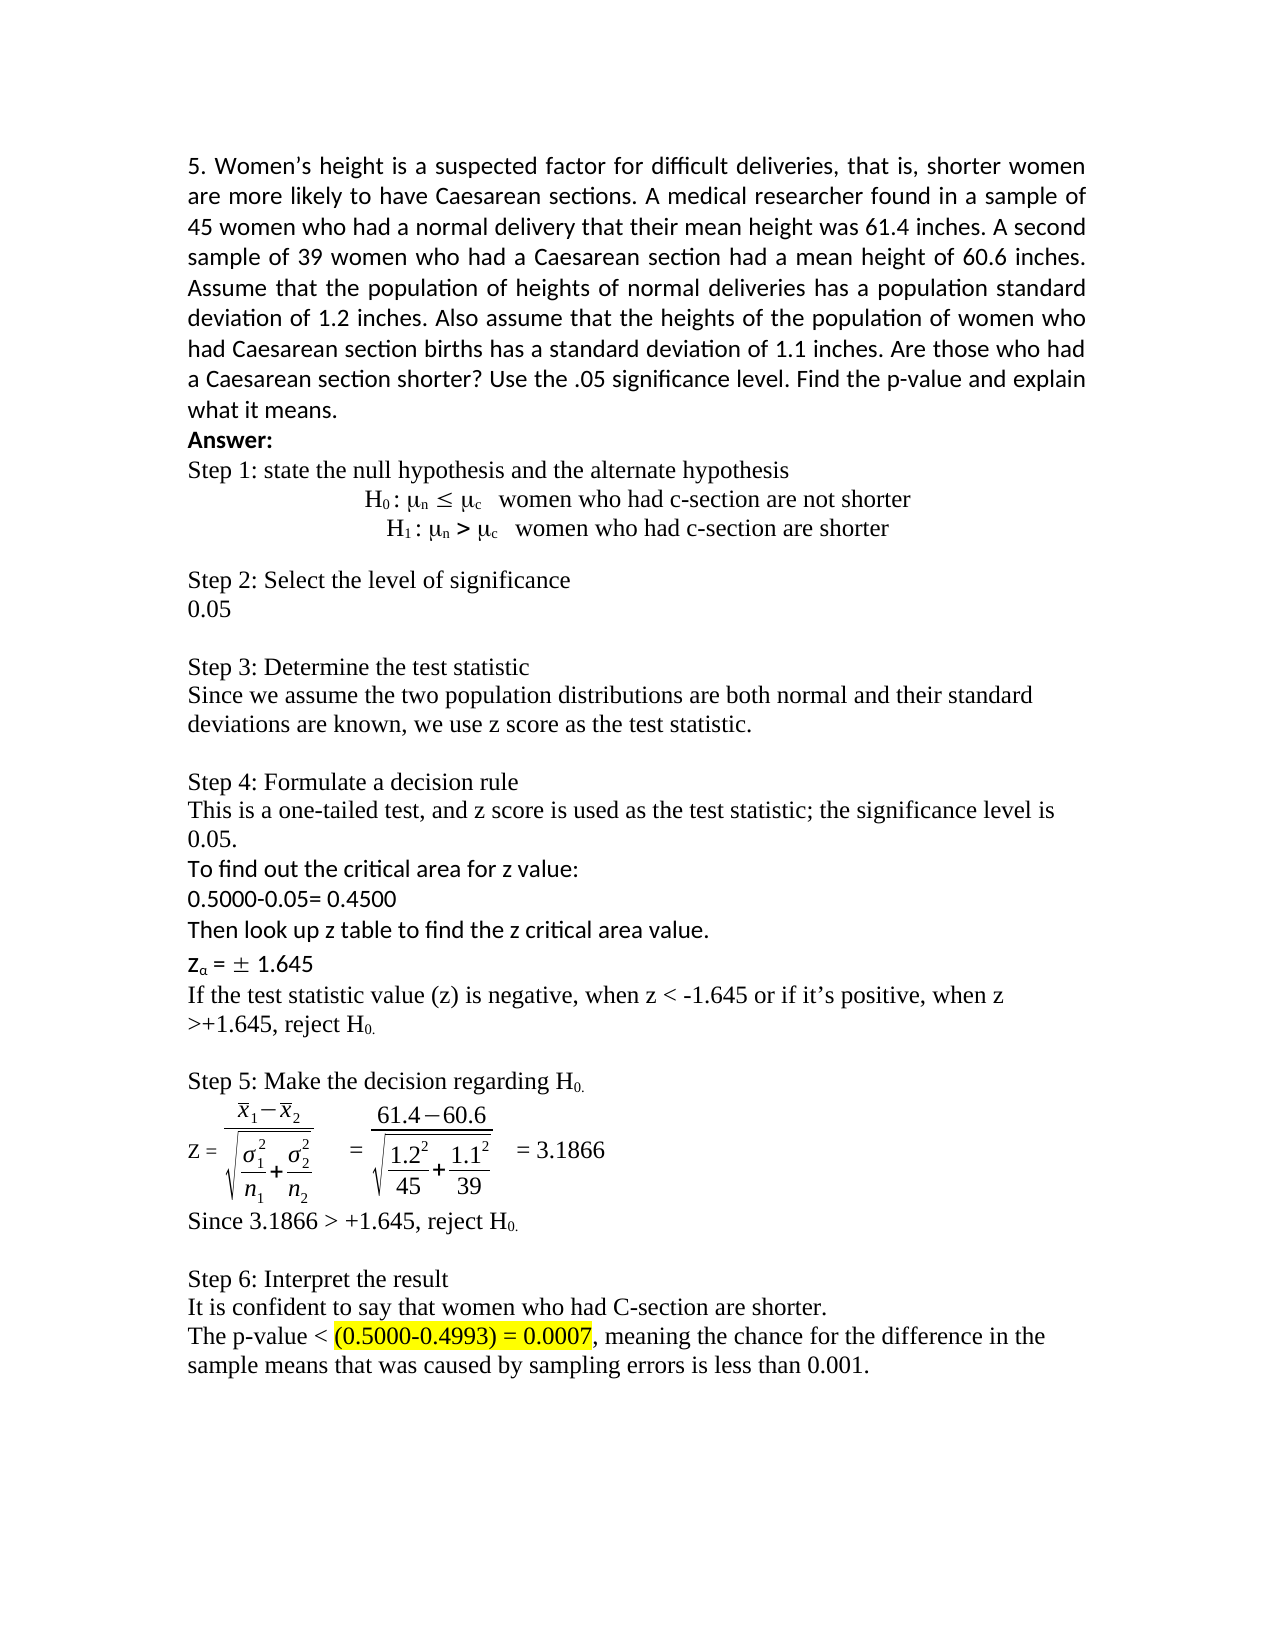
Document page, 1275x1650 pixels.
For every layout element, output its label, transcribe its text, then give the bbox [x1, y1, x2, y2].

text Then look up z table to find the z critical area value. [187, 914, 1087, 944]
text H1 : n c women who had c-section are shorter [187, 513, 1087, 541]
text Z = = = 3.1866 [187, 1095, 1087, 1206]
text To find out the critical area for z value: [187, 853, 1087, 883]
text Since 3.1866 > +1.645, reject H0. [187, 1206, 1087, 1235]
text H0 : n c women who had c-section are not shorter [187, 484, 1087, 513]
text Answer: [187, 425, 1087, 455]
text 5. Women’s height is a suspected factor for difficult deliveries, that is, shorter women are more likely to have Caesarean sections. A medical researcher found in a sample of 45 women who had a normal delivery that their mean height was 61.4 inches. A second sample of 39 women who had a Caesarean section had a mean height of 60.6 inches. Assume that the population of heights of normal deliveries has a population standard deviation of 1.2 inches. Also assume that the heights of the population of women who had Caesarean section births has a standard deviation of 1.1 inches. Are those who had a Caesarean section shorter? Use the .05 significance level. Find the p-value and explain what it means. [187, 150, 1087, 425]
text This is a one-tailed test, and z score is used as the test statistic; the significance level is 0.05. [187, 796, 1087, 853]
text It is confident to say that women who had C-section are shorter. [187, 1292, 1087, 1321]
text Step 2: Select the level of significance [187, 566, 1087, 594]
text Step 1: state the null hypothesis and the alternate hypothesis [187, 455, 1087, 484]
text Step 6: Interpret the result [187, 1264, 1087, 1292]
text Step 4: Formulate a decision rule [187, 767, 1087, 796]
text 0.5000-0.05= 0.4500 [187, 883, 1087, 914]
text 0.05 [187, 594, 1087, 623]
text Step 5: Make the decision regarding H0. [187, 1066, 1087, 1095]
text If the test statistic value (z) is negative, when z < -1.645 or if it’s positive, when z >+1.645, reject H0. [187, 980, 1087, 1038]
text The p-value < (0.5000-0.4993) = 0.0007, meaning the chance for the difference in the sample means that was caused by sampling errors is less than 0.001. [187, 1321, 1087, 1379]
text Step 3: Determine the test statistic [187, 652, 1087, 681]
text Since we assume the two population distributions are both normal and their standard deviations are known, we use z score as the test statistic. [187, 681, 1087, 738]
text zα = 1.645 [187, 944, 1087, 980]
